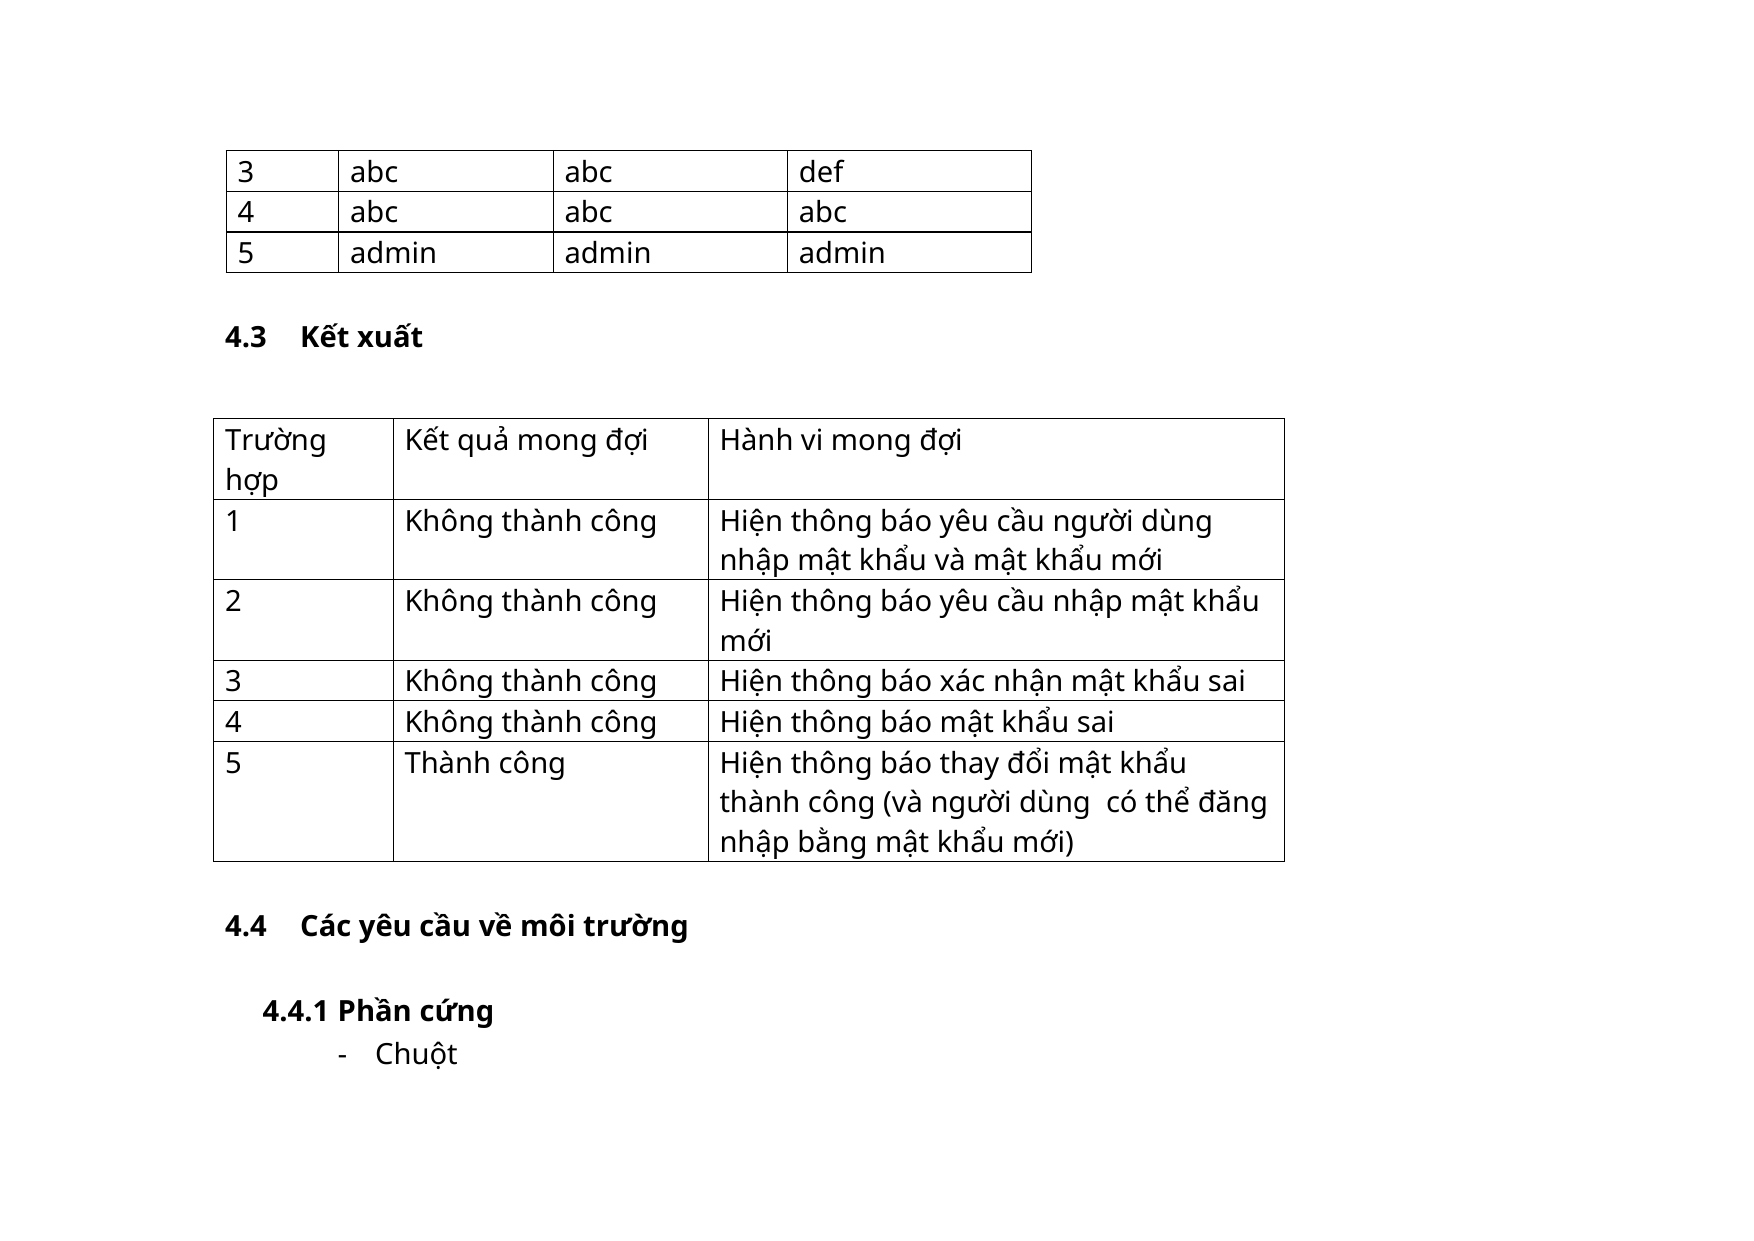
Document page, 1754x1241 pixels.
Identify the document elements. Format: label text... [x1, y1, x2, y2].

table_cell abc [554, 192, 787, 231]
table_cell Không thành công [394, 701, 708, 741]
list Phần cứng [262, 991, 1604, 1030]
table_cell Không thành công [394, 661, 708, 700]
table_cell 5 [227, 233, 338, 272]
table_cell abc [339, 192, 553, 231]
table_cell def [788, 151, 1031, 191]
table_cell 1 [214, 500, 393, 579]
table_cell admin [788, 233, 1031, 272]
table_cell Không thành công [394, 580, 708, 659]
table_cell Hiện thông báo thay đổi mật khẩu thành công (và người dùng có thể đăng nhập bằng mật khẩu mới) [709, 742, 1284, 861]
table_cell 2 [214, 580, 393, 659]
table_cell 3 [214, 661, 393, 700]
list Kết xuất [225, 316, 1604, 356]
table_cell Hiện thông báo yêu cầu người dùng nhập mật khẩu và mật khẩu mới [709, 500, 1284, 579]
table_cell admin [339, 233, 553, 272]
table_cell Hiện thông báo yêu cầu nhập mật khẩu mới [709, 580, 1284, 659]
table_header Hành vi mong đợi [709, 419, 1284, 499]
list Các yêu cầu về môi trường [225, 905, 1604, 945]
table_cell 4 [214, 701, 393, 741]
table_cell admin [554, 233, 787, 272]
table_cell abc [788, 192, 1031, 231]
table_cell Không thành công [394, 500, 708, 579]
table_cell Hiện thông báo xác nhận mật khẩu sai [709, 661, 1284, 700]
table_cell 5 [214, 742, 393, 861]
table_cell abc [554, 151, 787, 191]
table_cell abc [339, 151, 553, 191]
table_header Kết quả mong đợi [394, 419, 708, 499]
table_cell Thành công [394, 742, 708, 861]
table_cell 3 [227, 151, 338, 191]
table_header Trường hợp [214, 419, 393, 499]
table_cell Hiện thông báo mật khẩu sai [709, 701, 1284, 741]
table_cell 4 [227, 192, 338, 231]
list Chuột [337, 1033, 1604, 1073]
